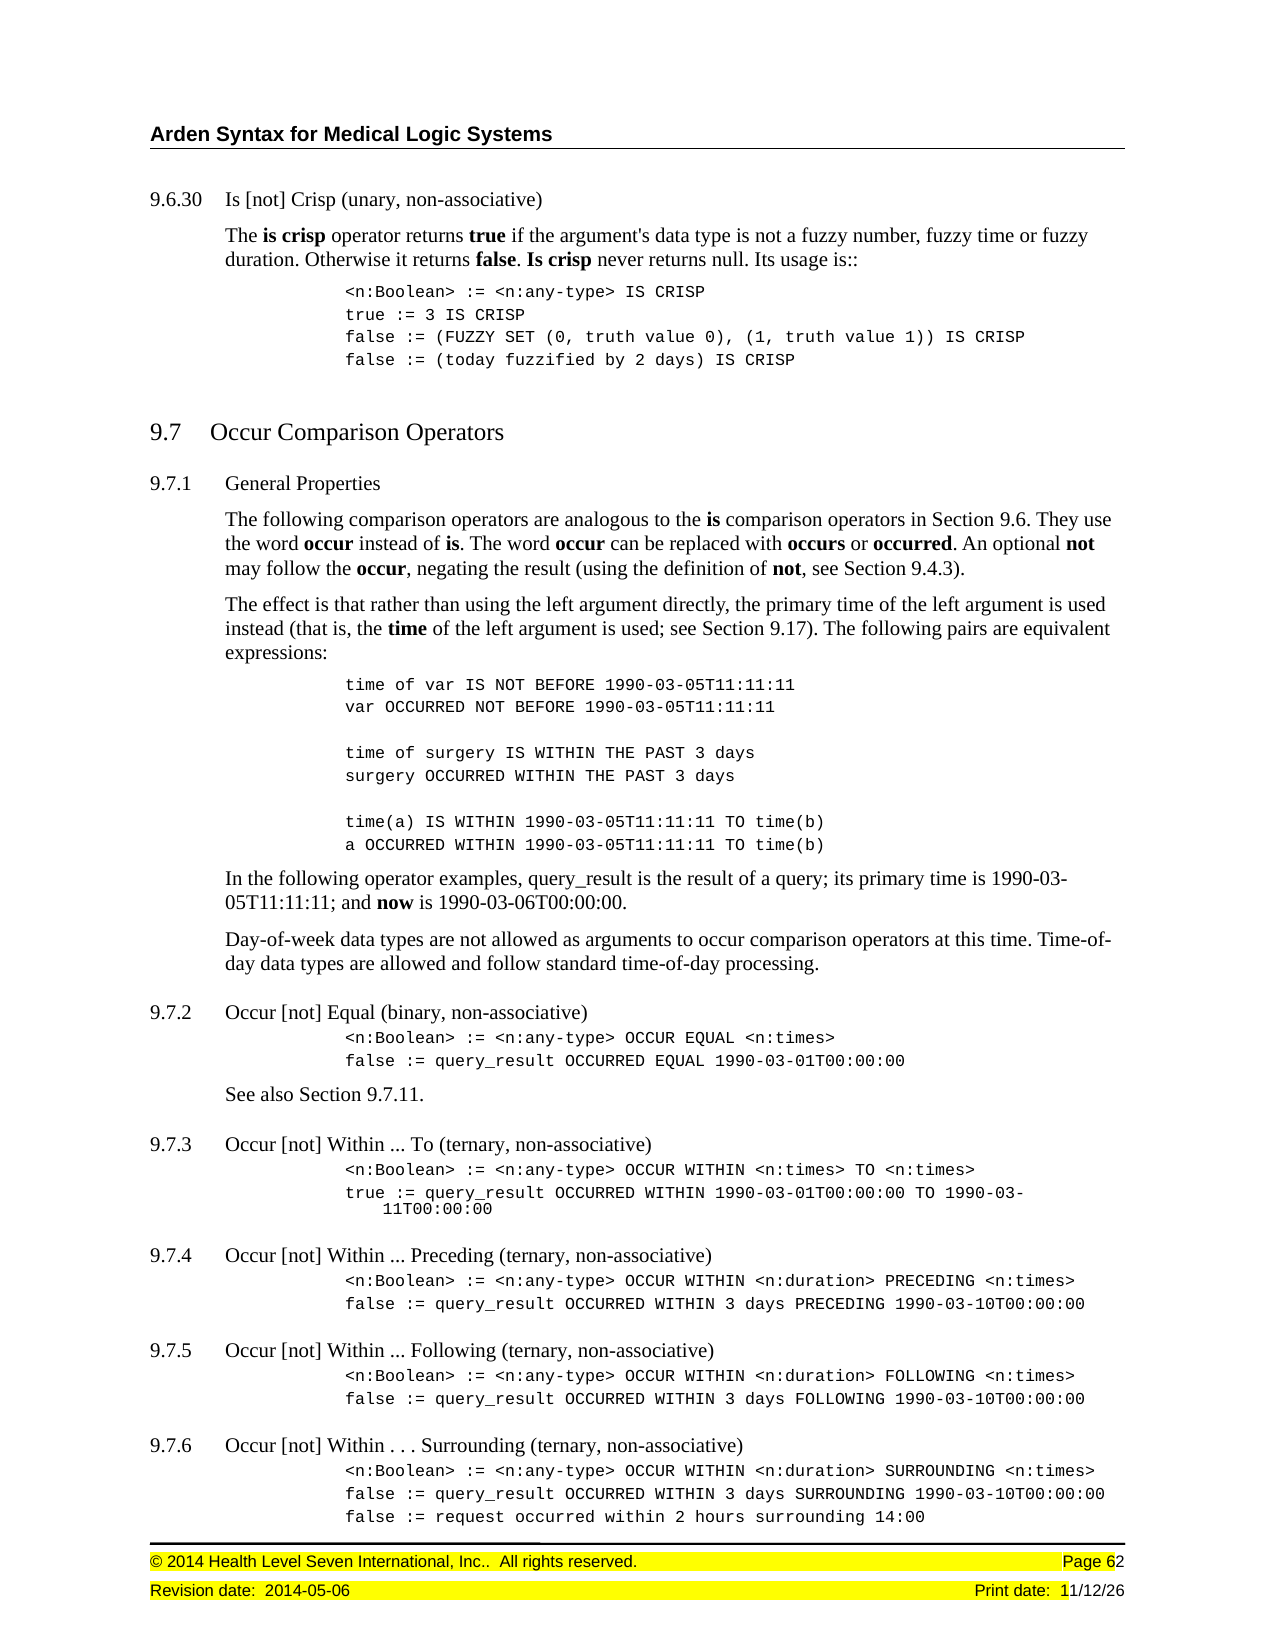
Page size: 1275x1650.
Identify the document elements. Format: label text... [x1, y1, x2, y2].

text time(a) IS WITHIN 1990-03-05T11:11:11 TO time(b) [345, 814, 1125, 831]
subtitle Occur [not] Within ... Following (ternary, non-associative) [150, 1338, 1125, 1362]
text <n:Boolean> := <n:any-type> OCCUR WITHIN <n:duration> PRECEDING <n:times> [345, 1273, 1125, 1290]
text In the following operator examples, query_result is the result of a query; its primary time is 1990-03-05T11:11:11; and now is 1990-03-06T00:00:00. [225, 866, 1125, 914]
text The effect is that rather than using the left argument directly, the primary time of the left argument is used instead (that is, the time of the left argument is used; see Section 9.17). The following pairs are equivalent expressions: [225, 592, 1125, 664]
text false := query_result OCCURRED WITHIN 3 days SURROUNDING 1990-03-10T00:00:00 [345, 1486, 1125, 1503]
text true := 3 IS CRISP [345, 307, 1125, 323]
text false := query_result OCCURRED WITHIN 3 days FOLLOWING 1990-03-10T00:00:00 [345, 1391, 1125, 1408]
subtitle Occur [not] Within ... Preceding (ternary, non-associative) [150, 1243, 1125, 1267]
text var OCCURRED NOT BEFORE 1990-03-05T11:11:11 [345, 699, 1125, 716]
text Day-of-week data types are not allowed as arguments to occur comparison operators at this time. Time-of-day data types are allowed and follow standard time-of-day processing. [225, 927, 1125, 975]
subtitle Occur [not] Within . . . Surrounding (ternary, non-associative) [150, 1433, 1125, 1457]
subtitle General Properties [150, 471, 1125, 495]
text a OCCURRED WITHIN 1990-03-05T11:11:11 TO time(b) [345, 837, 1125, 854]
text false := query_result OCCURRED WITHIN 3 days PRECEDING 1990-03-10T00:00:00 [345, 1296, 1125, 1313]
subtitle Occur [not] Equal (binary, non-associative) [150, 1000, 1125, 1024]
text true := query_result OCCURRED WITHIN 1990-03-01T00:00:00 TO 1990-03-11T00:00:00 [345, 1185, 1125, 1218]
text false := query_result OCCURRED EQUAL 1990-03-01T00:00:00 [345, 1053, 1125, 1070]
text false := request occurred within 2 hours surrounding 14:00 [345, 1509, 1125, 1526]
subtitle Occur Comparison Operators [150, 417, 1125, 446]
text The following comparison operators are analogous to the is comparison operators in Section 9.6. They use the word occur instead of is. The word occur can be replaced with occurs or occurred. An optional not may follow the occur, negating the result (using the definition of not, see Section 9.4.3). [225, 507, 1125, 579]
text time of var IS NOT BEFORE 1990-03-05T11:11:11 [345, 677, 1125, 693]
text <n:Boolean> := <n:any-type> OCCUR WITHIN <n:duration> FOLLOWING <n:times> [345, 1368, 1125, 1385]
text <n:Boolean> := <n:any-type> OCCUR WITHIN <n:duration> SURROUNDING <n:times> [345, 1463, 1125, 1480]
text The is crisp operator returns true if the argument's data type is not a fuzzy number, fuzzy time or fuzzy duration. Otherwise it returns false. Is crisp never returns null. Its usage is:: [225, 223, 1125, 271]
text false := (FUZZY SET (0, truth value 0), (1, truth value 1)) IS CRISP [345, 329, 1125, 346]
text <n:Boolean> := <n:any-type> IS CRISP [345, 284, 1125, 300]
text false := (today fuzzified by 2 days) IS CRISP [345, 352, 1125, 369]
text <n:Boolean> := <n:any-type> OCCUR EQUAL <n:times> [345, 1030, 1125, 1047]
text <n:Boolean> := <n:any-type> OCCUR WITHIN <n:times> TO <n:times> [345, 1162, 1125, 1178]
text See also Section 9.7.11. [225, 1082, 1125, 1106]
text time of surgery IS WITHIN THE PAST 3 days [345, 745, 1125, 762]
subtitle Is [not] Crisp (unary, non-associative) [150, 186, 1125, 211]
text surgery OCCURRED WITHIN THE PAST 3 days [345, 768, 1125, 785]
subtitle Occur [not] Within ... To (ternary, non-associative) [150, 1131, 1125, 1156]
